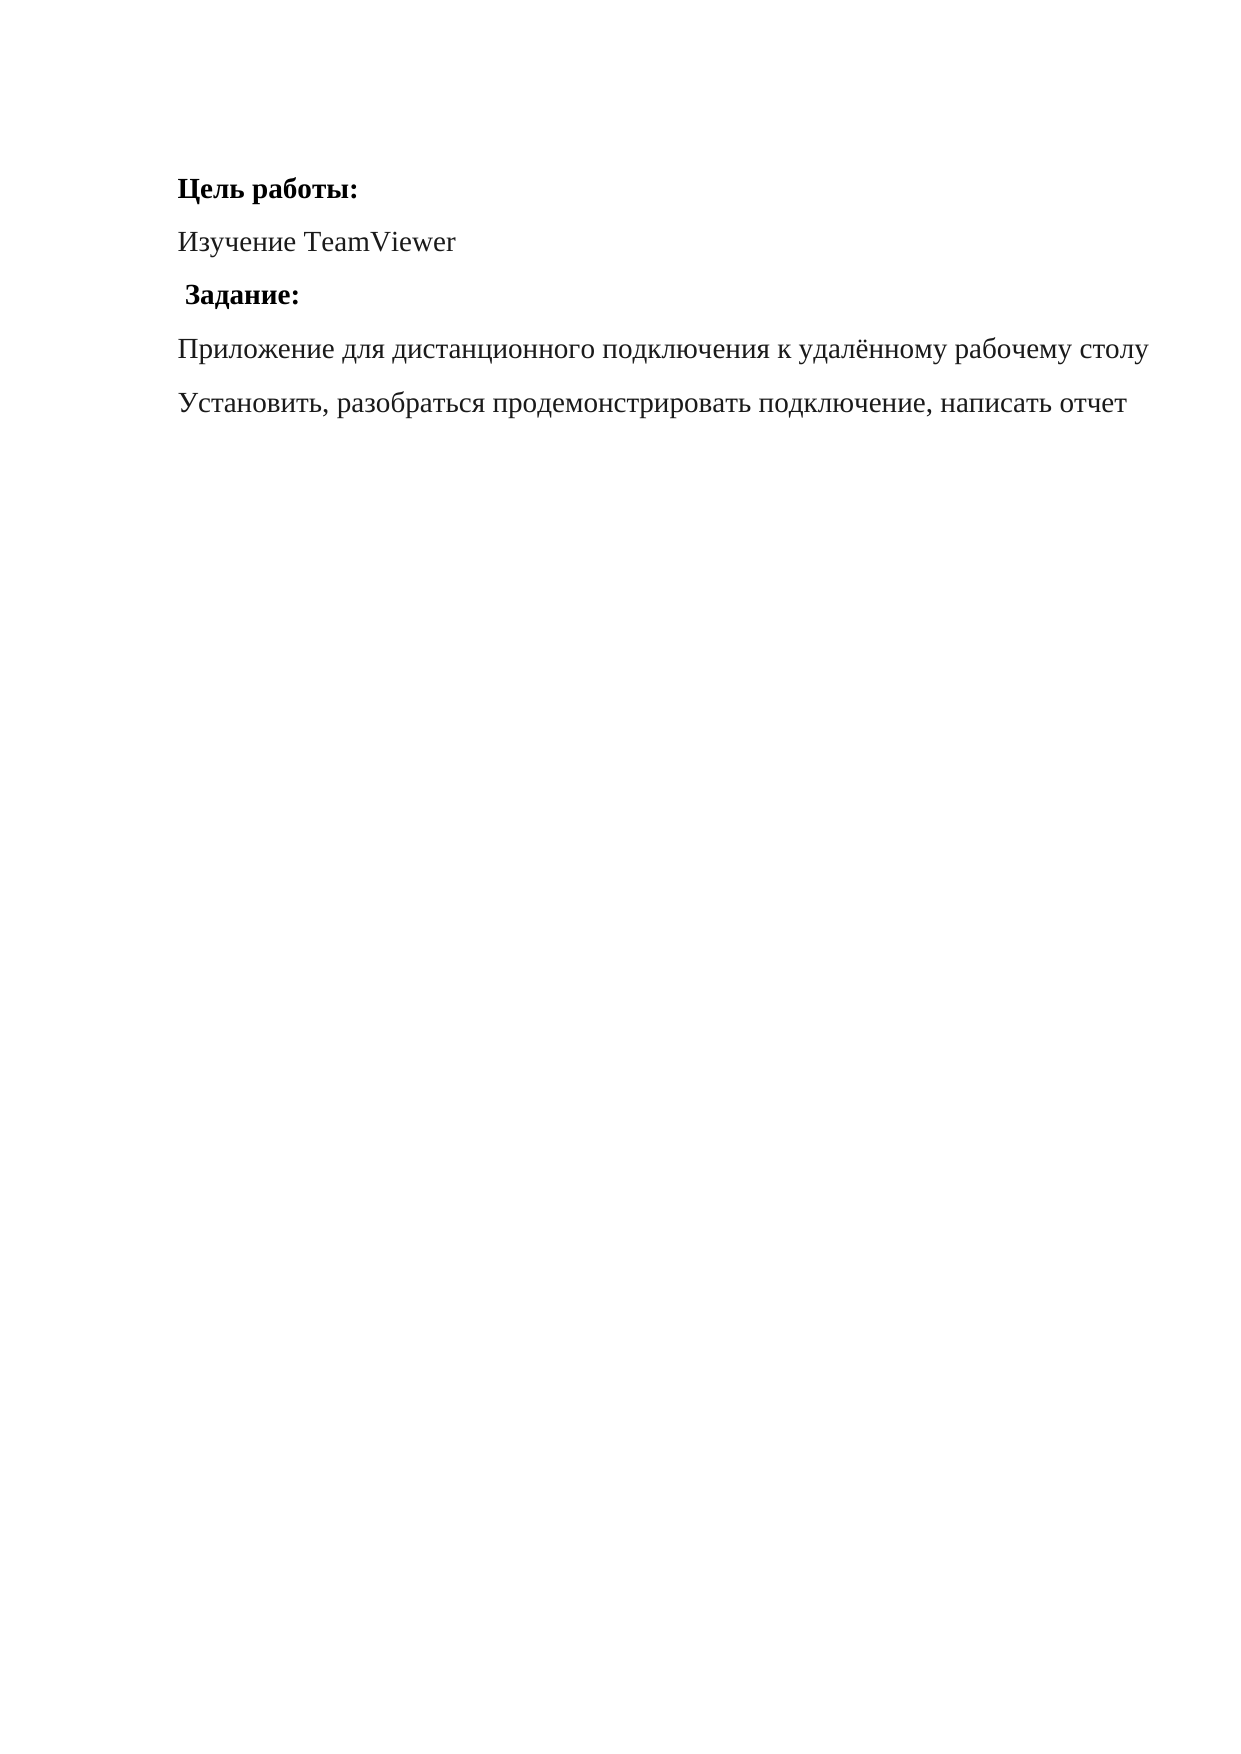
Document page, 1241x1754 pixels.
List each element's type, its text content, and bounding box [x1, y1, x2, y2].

text Установить, разобраться продемонстрировать подключение, написать отчет [177, 385, 1152, 418]
text Цель работы: [177, 171, 1152, 204]
text Изучение TeamViewer [177, 224, 1152, 257]
text Задание: [177, 277, 1152, 311]
text Приложение для дистанционного подключения к удалённому рабочему столу [177, 331, 1152, 365]
